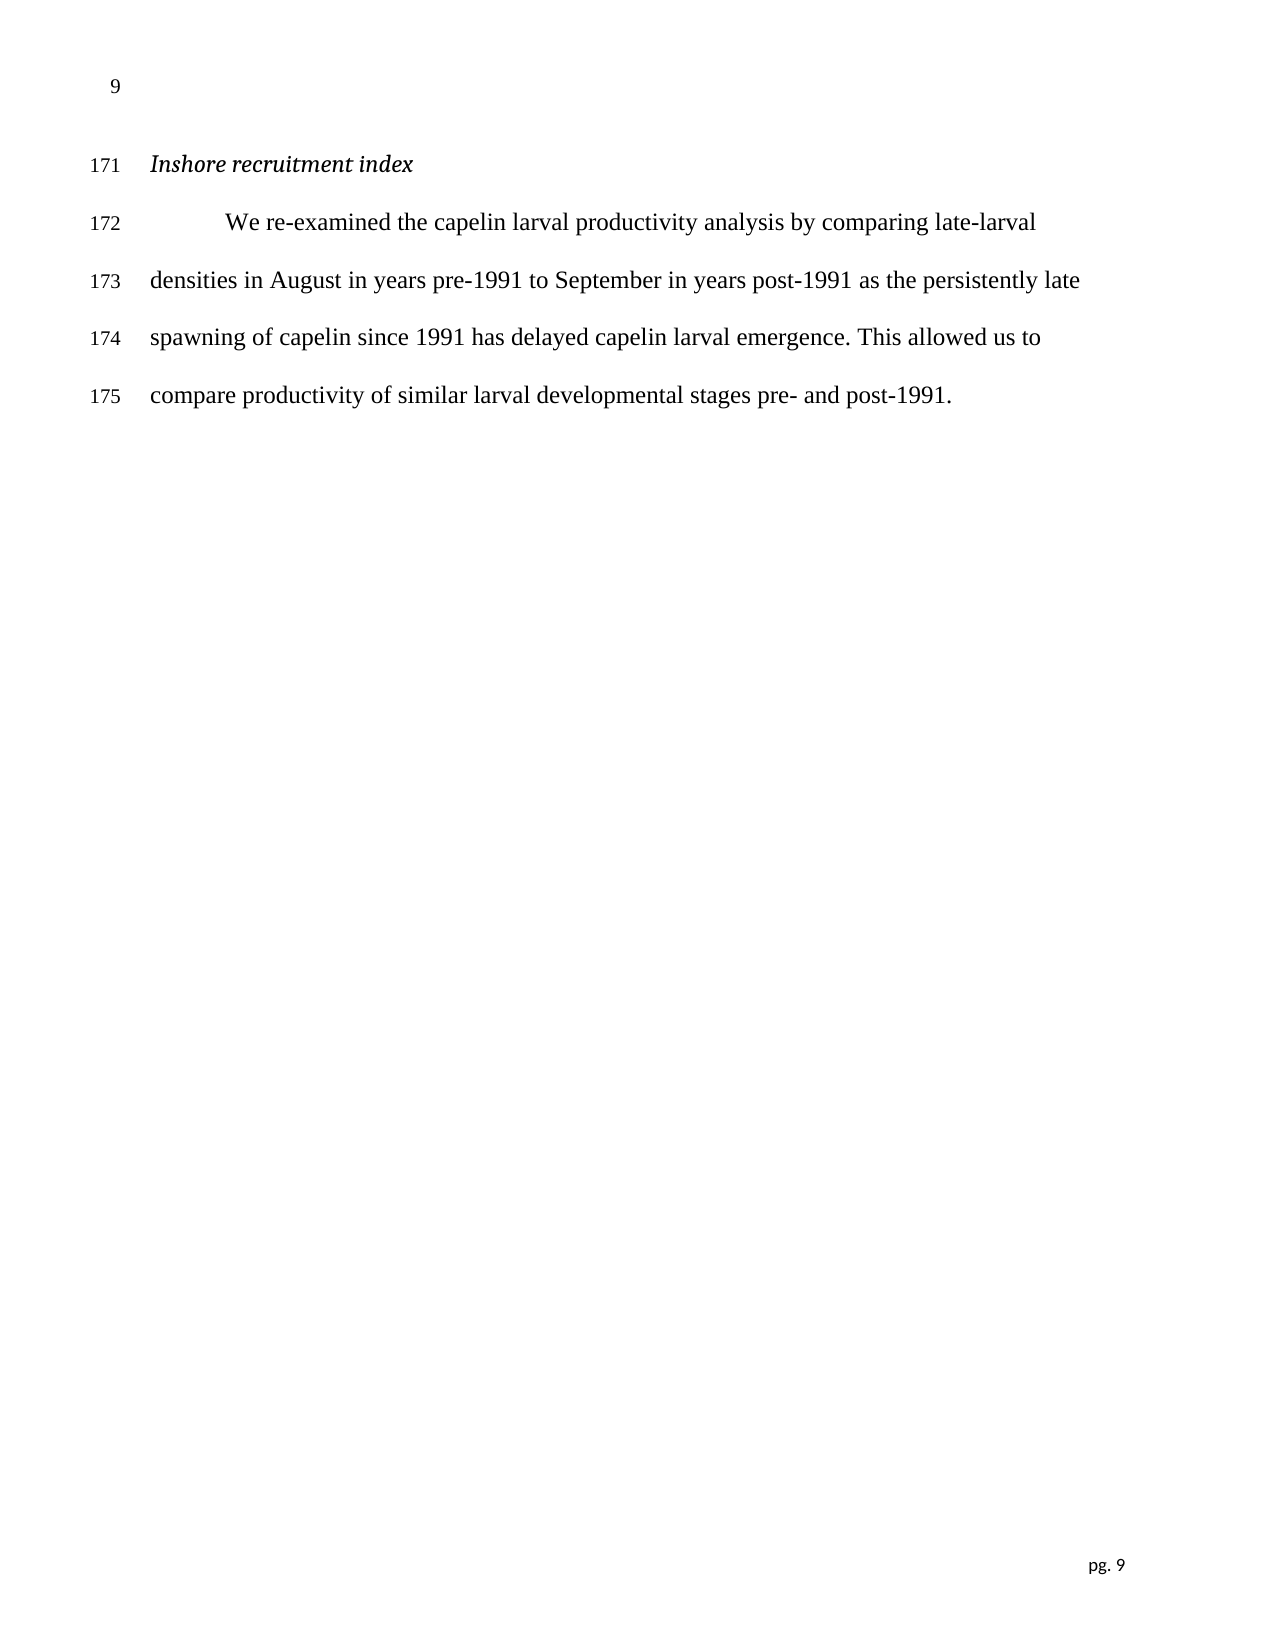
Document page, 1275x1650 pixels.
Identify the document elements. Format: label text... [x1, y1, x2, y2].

text We re-examined the capelin larval productivity analysis by comparing late-larval densities in August in years pre-1991 to September in years post-1991 as the persistently late spawning of capelin since 1991 has delayed capelin larval emergence. This allowed us to compare productivity of similar larval developmental stages pre- and post-1991. [150, 207, 1125, 409]
subtitle Inshore recruitment index [150, 150, 1125, 179]
